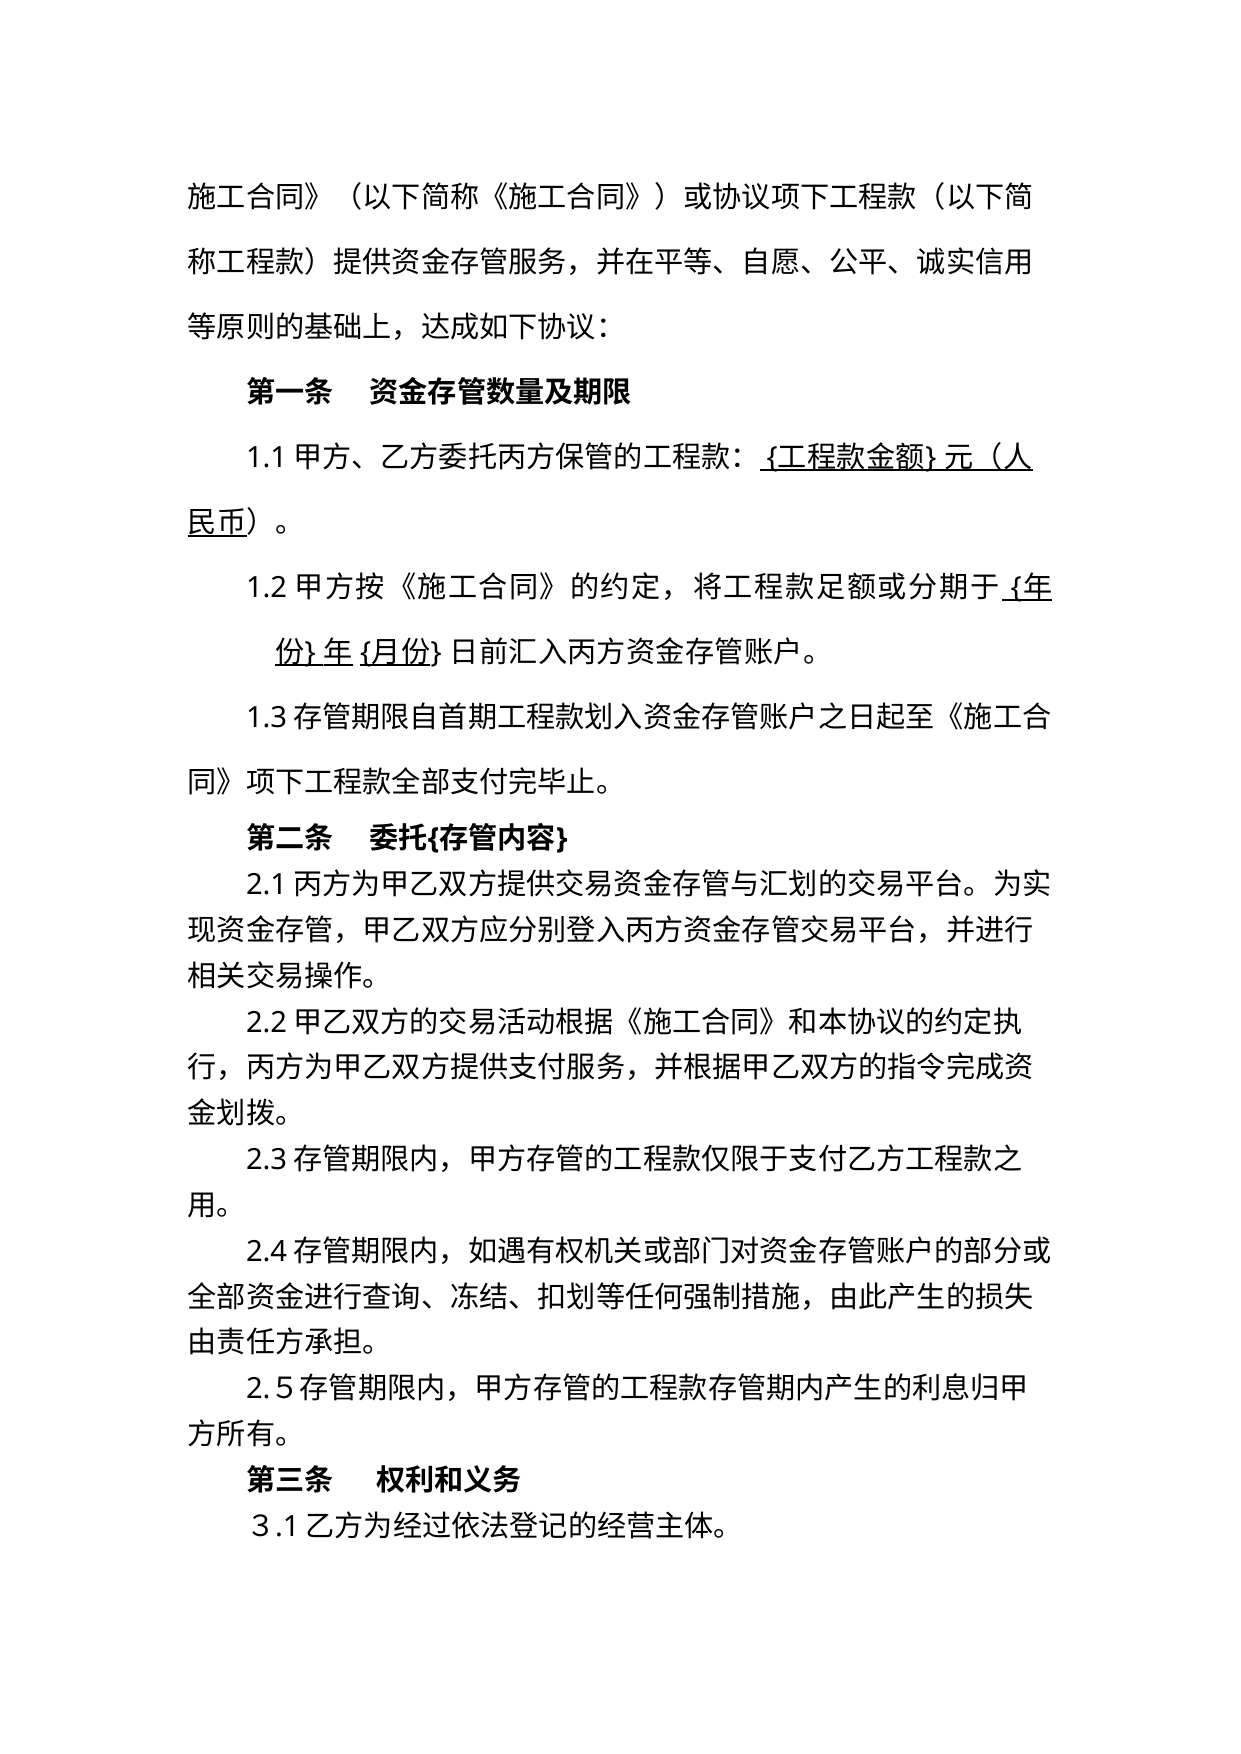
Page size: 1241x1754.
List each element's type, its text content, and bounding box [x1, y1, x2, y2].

text 2.4存管期限内，如遇有权机关或部门对资金存管账户的部分或全部资金进行查询、冻结、扣划等任何强制措施，由此产生的损失由责任方承担。 [187, 1224, 1053, 1362]
text 第三条 权利和义务 [187, 1454, 1053, 1499]
text 2.2甲乙双方的交易活动根据《施工合同》和本协议的约定执行，丙方为甲乙双方提供支付服务，并根据甲乙双方的指令完成资金划拨。 [187, 995, 1053, 1133]
text 2.1丙方为甲乙双方提供交易资金存管与汇划的交易平台。为实现资金存管，甲乙双方应分别登入丙方资金存管交易平台，并进行相关交易操作。 [187, 858, 1053, 995]
text 1.2甲方按《施工合同》的约定，将工程款足额或分期于 {年份} 年 {月份} 日前汇入丙方资金存管账户。 [246, 552, 1053, 682]
text 2.５存管期限内，甲方存管的工程款存管期内产生的利息归甲方所有。 [187, 1362, 1053, 1454]
text 1.1甲方、乙方委托丙方保管的工程款： {工程款金额} 元（人民币）。 [187, 422, 1053, 552]
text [187, 162, 1053, 357]
text 第二条 委托{存管内容} [187, 812, 1053, 858]
text ３.1乙方为经过依法登记的经营主体。 [187, 1499, 1053, 1545]
text 2.3存管期限内，甲方存管的工程款仅限于支付乙方工程款之用。 [187, 1133, 1053, 1224]
text 1.3存管期限自首期工程款划入资金存管账户之日起至《施工合同》项下工程款全部支付完毕止。 [187, 682, 1053, 812]
text 第一条 资金存管数量及期限 [187, 357, 1053, 422]
